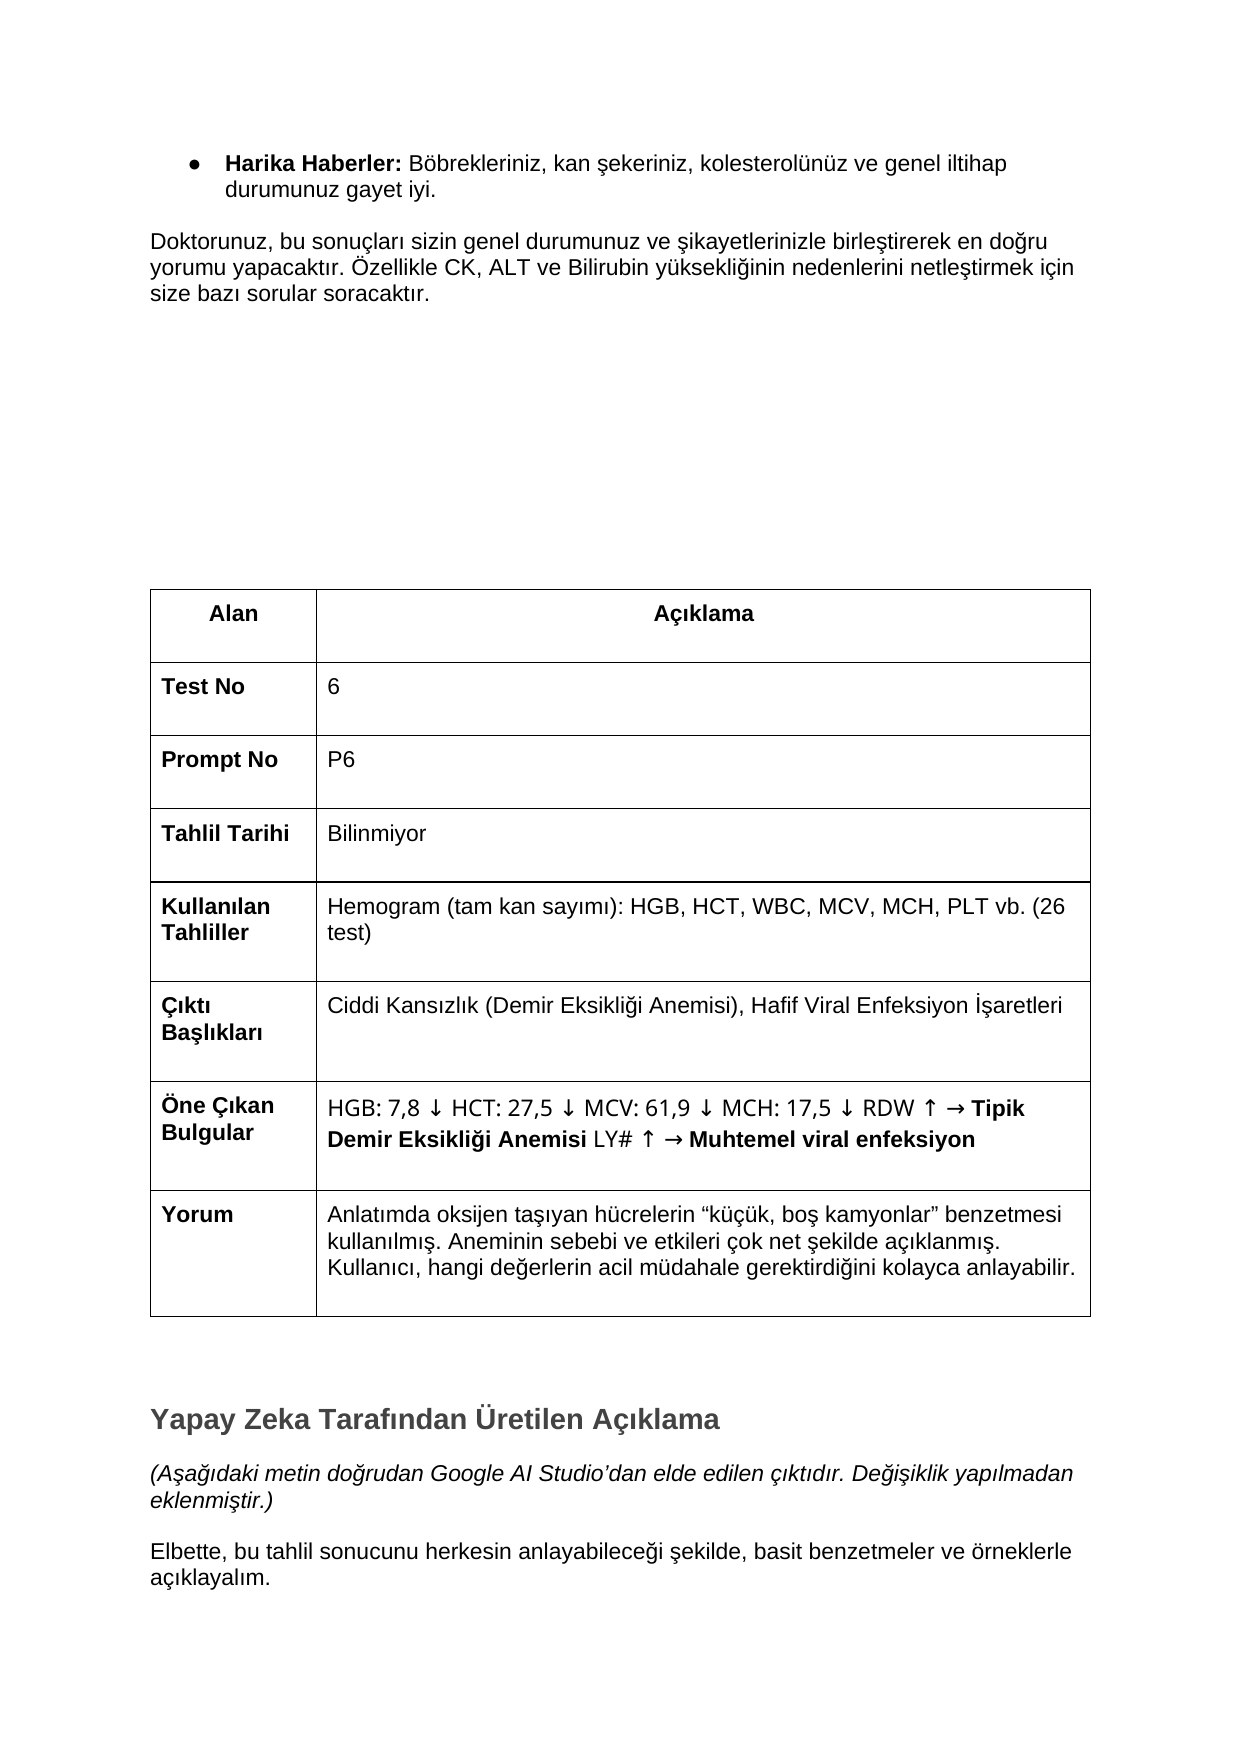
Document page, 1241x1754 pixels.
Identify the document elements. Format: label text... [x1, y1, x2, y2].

table_cell Çıktı Başlıkları [151, 982, 316, 1081]
text Doktorunuz, bu sonuçları sizin genel durumunuz ve şikayetlerinizle birleştirerek en doğru yorumu yapacaktır. Özellikle CK, ALT ve Bilirubin yüksekliğinin nedenlerini netleştirmek için size bazı sorular soracaktır. [150, 228, 1090, 307]
table_cell Kullanılan Tahliller [151, 883, 316, 981]
table_cell Yorum [151, 1191, 316, 1316]
table_cell Anlatımda oksijen taşıyan hücrelerin “küçük, boş kamyonlar” benzetmesi kullanılmış. Aneminin sebebi ve etkileri çok net şekilde açıklanmış. Kullanıcı, hangi değerlerin acil müdahale gerektirdiğini kolayca anlayabilir. [317, 1191, 1090, 1316]
text Elbette, bu tahlil sonucunu herkesin anlayabileceği şekilde, basit benzetmeler ve örneklerle açıklayalım. [150, 1538, 1090, 1591]
table_cell 6 [317, 663, 1090, 735]
table_cell Ciddi Kansızlık (Demir Eksikliği Anemisi), Hafif Viral Enfeksiyon İşaretleri [317, 982, 1090, 1081]
table_cell Öne Çıkan Bulgular [151, 1082, 316, 1190]
table_header Alan [151, 590, 316, 662]
table_header Açıklama [317, 590, 1090, 662]
table_cell P6 [317, 736, 1090, 808]
table_cell Prompt No [151, 736, 316, 808]
table_cell Bilinmiyor [317, 809, 1090, 881]
list Harika Haberler: Böbrekleriniz, kan şekeriniz, kolesterolünüz ve genel iltihap durumunuz gayet iyi. [187, 150, 1090, 203]
table_cell HGB: 7,8 ↓ HCT: 27,5 ↓ MCV: 61,9 ↓ MCH: 17,5 ↓ RDW ↑ → Tipik Demir Eksikliği Anemisi LY# ↑ → Muhtemel viral enfeksiyon [317, 1082, 1090, 1190]
subtitle Yapay Zeka Tarafından Üretilen Açıklama [150, 1402, 1090, 1435]
text (Aşağıdaki metin doğrudan Google AI Studio’dan elde edilen çıktıdır. Değişiklik yapılmadan eklenmiştir.) [150, 1460, 1090, 1513]
table_cell Test No [151, 663, 316, 735]
table_cell Tahlil Tarihi [151, 809, 316, 881]
table_cell Hemogram (tam kan sayımı): HGB, HCT, WBC, MCV, MCH, PLT vb. (26 test) [317, 883, 1090, 981]
